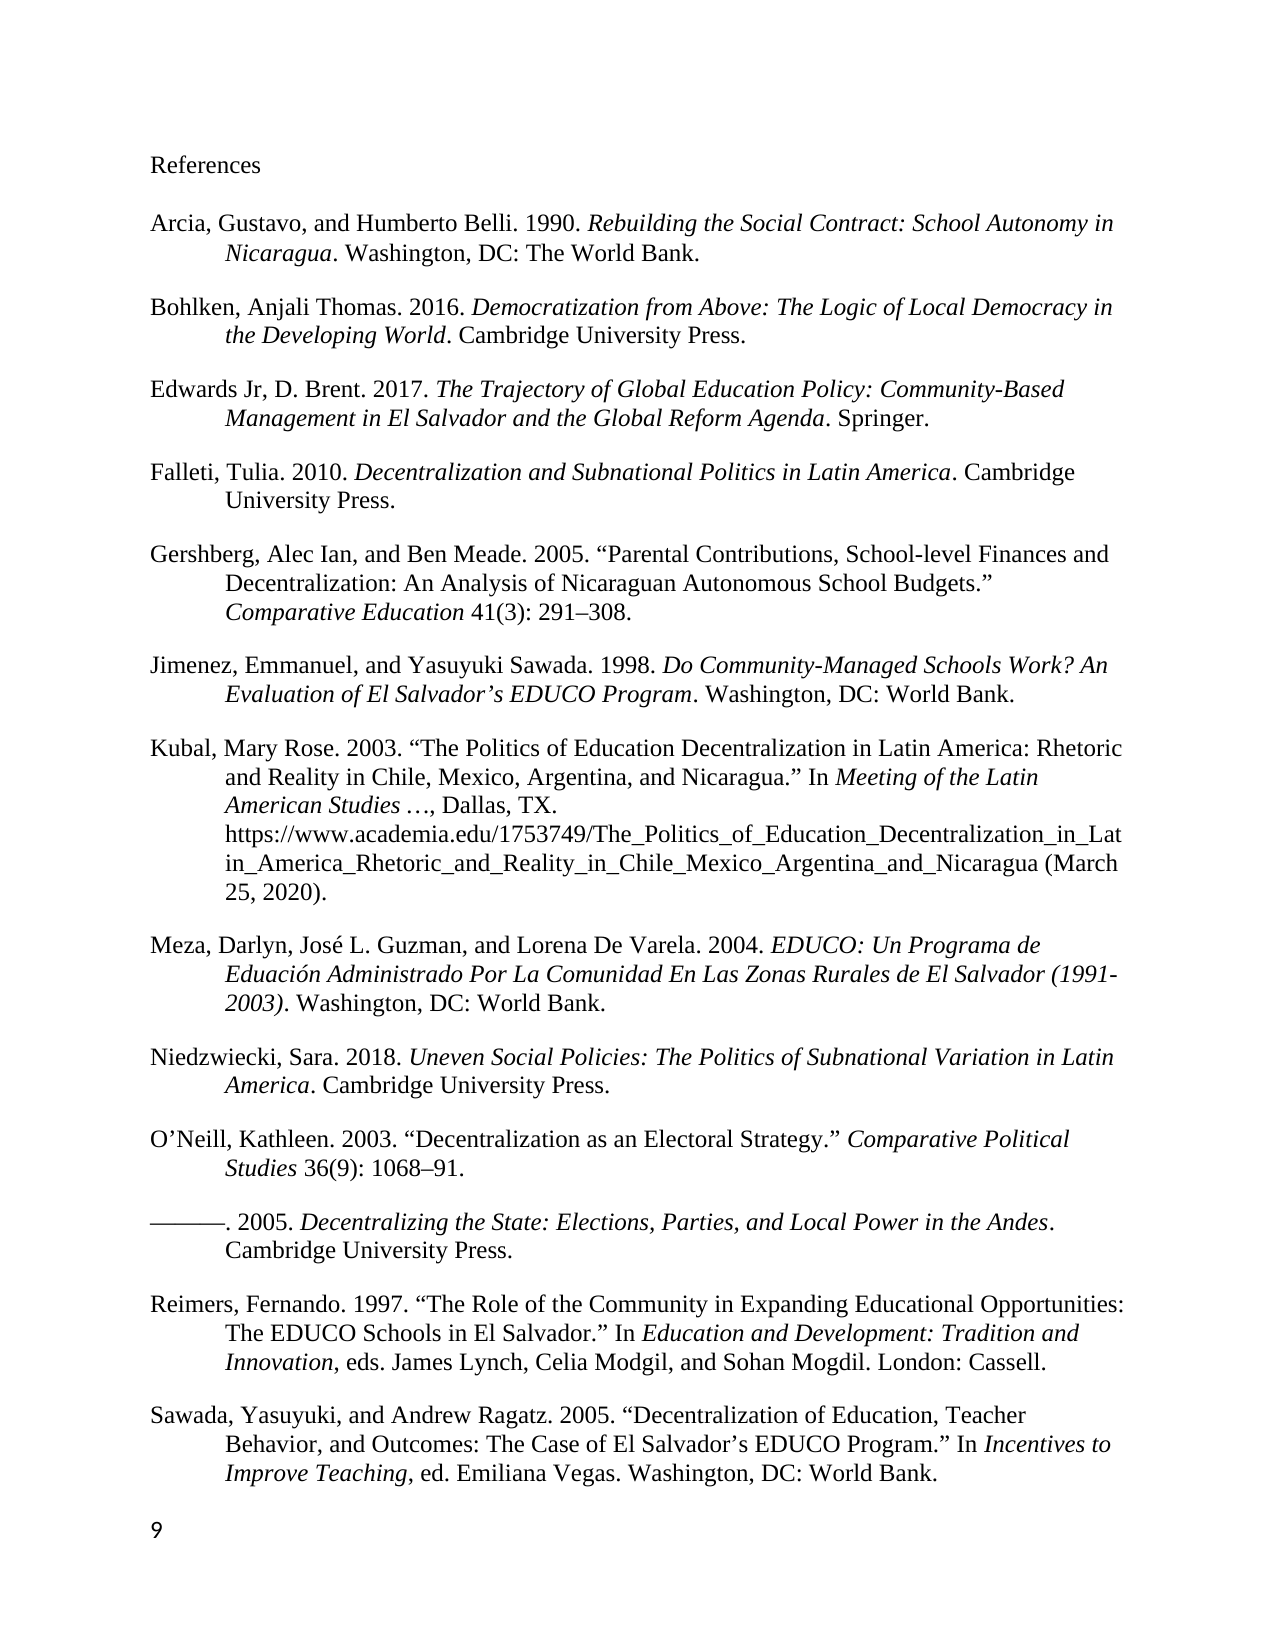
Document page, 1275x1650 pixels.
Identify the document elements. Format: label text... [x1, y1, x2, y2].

text Falleti, Tulia. 2010. Decentralization and Subnational Politics in Latin America. Cambridge University Press. [150, 457, 1125, 514]
text Bohlken, Anjali Thomas. 2016. Democratization from Above: The Logic of Local Democracy in the Developing World. Cambridge University Press. [150, 292, 1125, 349]
text Sawada, Yasuyuki, and Andrew Ragatz. 2005. “Decentralization of Education, Teacher Behavior, and Outcomes: The Case of El Salvador’s EDUCO Program.” In Incentives to Improve Teaching, ed. Emiliana Vegas. Washington, DC: World Bank. [150, 1401, 1125, 1487]
text Jimenez, Emmanuel, and Yasuyuki Sawada. 1998. Do Community-Managed Schools Work? An Evaluation of El Salvador’s EDUCO Program. Washington, DC: World Bank. [150, 651, 1125, 708]
text Kubal, Mary Rose. 2003. “The Politics of Education Decentralization in Latin America: Rhetoric and Reality in Chile, Mexico, Argentina, and Nicaragua.” In Meeting of the Latin American Studies …, Dallas, TX. https://www.academia.edu/1753749/The_Politics_of_Education_Decentralization_in_Latin_America_Rhetoric_and_Reality_in_Chile_Mexico_Argentina_and_Nicaragua (March 25, 2020). [150, 733, 1125, 906]
text References [150, 150, 1125, 179]
text Reimers, Fernando. 1997. “The Role of the Community in Expanding Educational Opportunities: The EDUCO Schools in El Salvador.” In Education and Development: Tradition and Innovation, eds. James Lynch, Celia Modgil, and Sohan Mogdil. London: Cassell. [150, 1289, 1125, 1376]
text Meza, Darlyn, José L. Guzman, and Lorena De Varela. 2004. EDUCO: Un Programa de Eduación Administrado Por La Comunidad En Las Zonas Rurales de El Salvador (1991-2003). Washington, DC: World Bank. [150, 931, 1125, 1017]
text Niedzwiecki, Sara. 2018. Uneven Social Policies: The Politics of Subnational Variation in Latin America. Cambridge University Press. [150, 1042, 1125, 1099]
text Gershberg, Alec Ian, and Ben Meade. 2005. “Parental Contributions, School‐level Finances and Decentralization: An Analysis of Nicaraguan Autonomous School Budgets.” Comparative Education 41(3): 291–308. [150, 539, 1125, 626]
text Arcia, Gustavo, and Humberto Belli. 1990. Rebuilding the Social Contract: School Autonomy in Nicaragua. Washington, DC: The World Bank. [150, 207, 1125, 267]
text O’Neill, Kathleen. 2003. “Decentralization as an Electoral Strategy.” Comparative Political Studies 36(9): 1068–91. [150, 1124, 1125, 1182]
text ———. 2005. Decentralizing the State: Elections, Parties, and Local Power in the Andes. Cambridge University Press. [150, 1207, 1125, 1264]
text Edwards Jr, D. Brent. 2017. The Trajectory of Global Education Policy: Community-Based Management in El Salvador and the Global Reform Agenda. Springer. [150, 374, 1125, 432]
